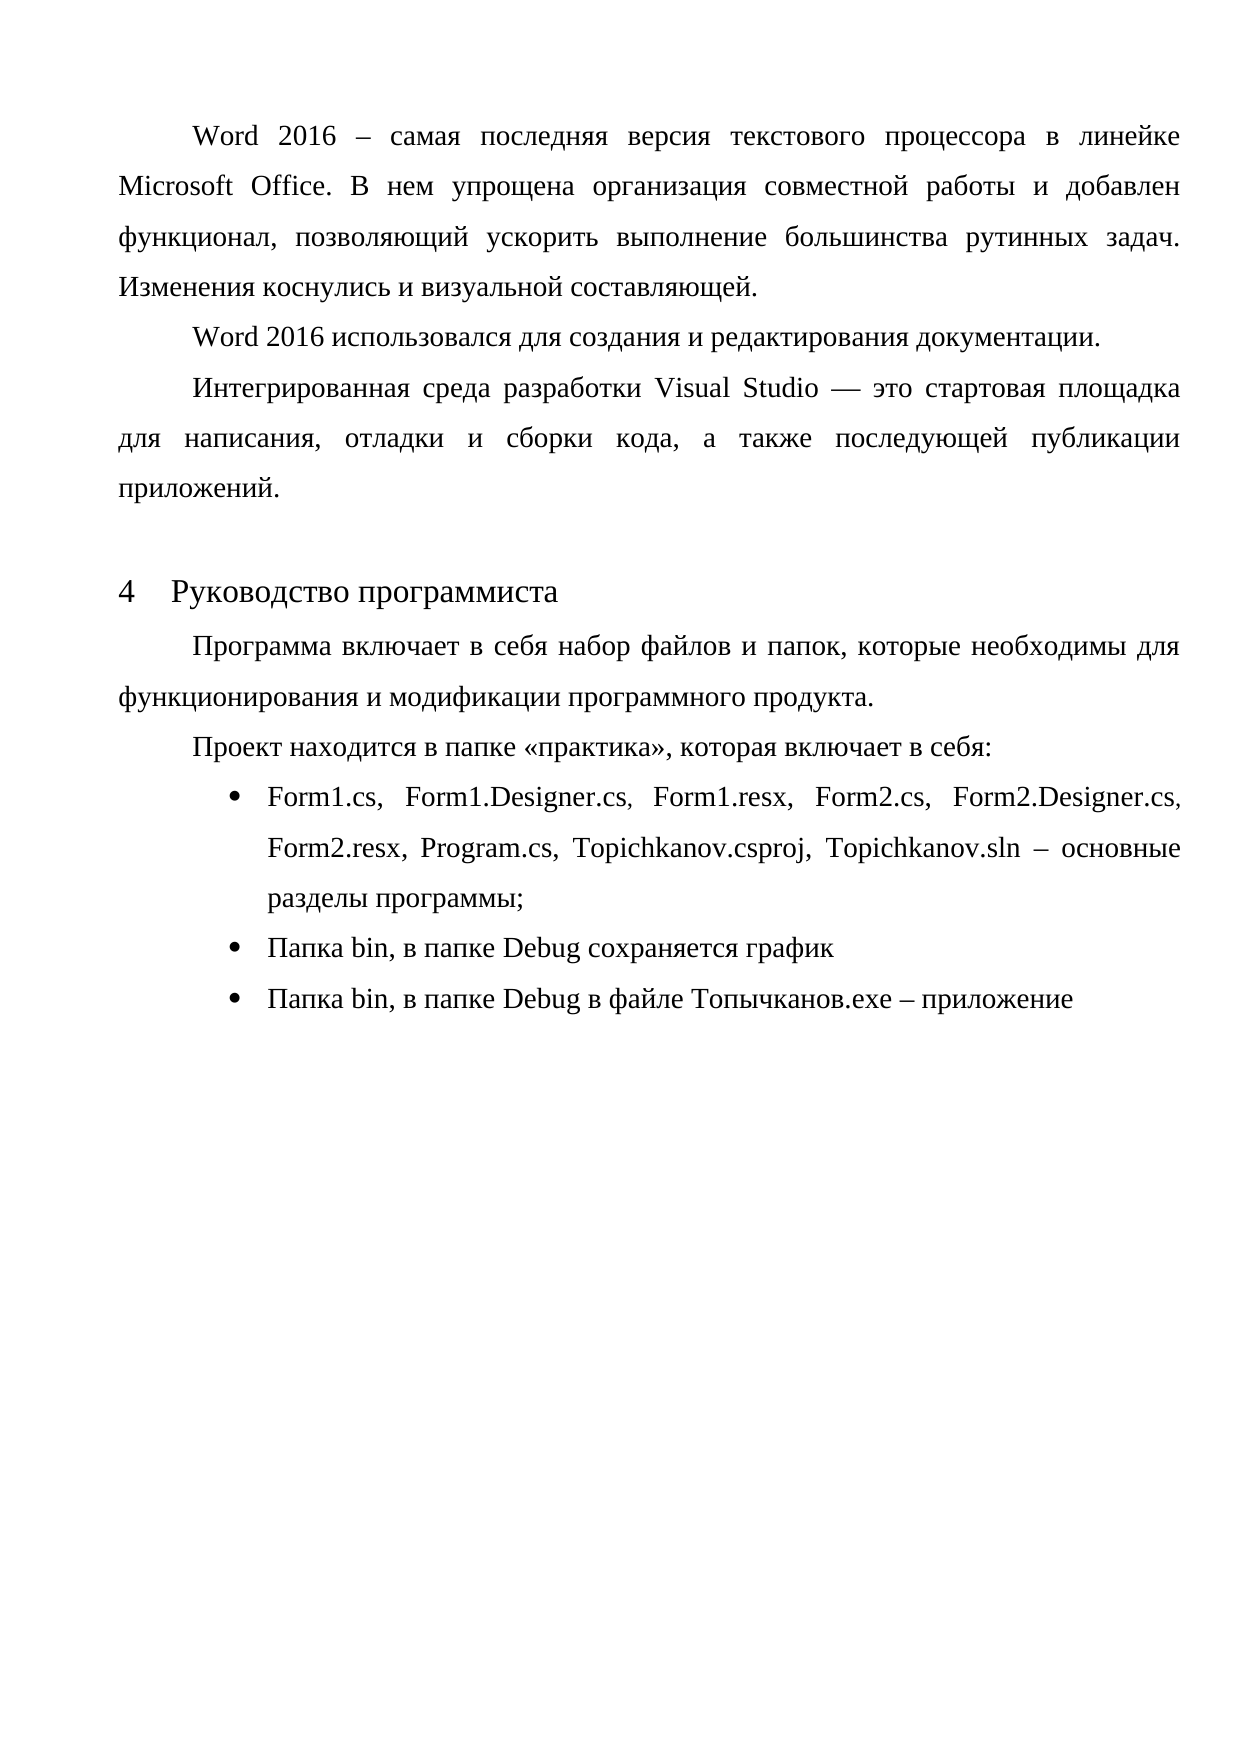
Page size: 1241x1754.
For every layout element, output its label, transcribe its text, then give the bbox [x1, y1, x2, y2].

text Word 2016 – самая последняя версия текстового процессора в линейке Microsoft Office. В нем упрощена организация совместной работы и добавлен функционал, позволяющий ускорить выполнение большинства рутинных задач. Изменения коснулись и визуальной составляющей. [118, 118, 1181, 303]
text Проект находится в папке «практика», которая включает в себя: [118, 729, 1181, 763]
text Программа включает в себя набор файлов и папок, которые необходимы для функционирования и модификации программного продукта. [118, 628, 1181, 712]
subtitle Руководство программиста [118, 571, 1181, 609]
list Папка bin, в папке Debug сохраняется график [229, 930, 1181, 964]
text Интегрированная среда разработки Visual Studio — это стартовая площадка для написания, отладки и сборки кода, а также последующей публикации приложений. [118, 370, 1181, 504]
list Form1.cs, Form1.Designer.cs, Form1.resx, Form2.cs, Form2.Designer.cs, Form2.resx, Program.cs, Topichkanov.csproj, Topichkanov.sln – основные разделы программы; [229, 779, 1181, 914]
text Word 2016 использовался для создания и редактирования документации. [118, 319, 1181, 353]
list Папка bin, в папке Debug в файле Топычканов.exe – приложение [229, 981, 1181, 1014]
